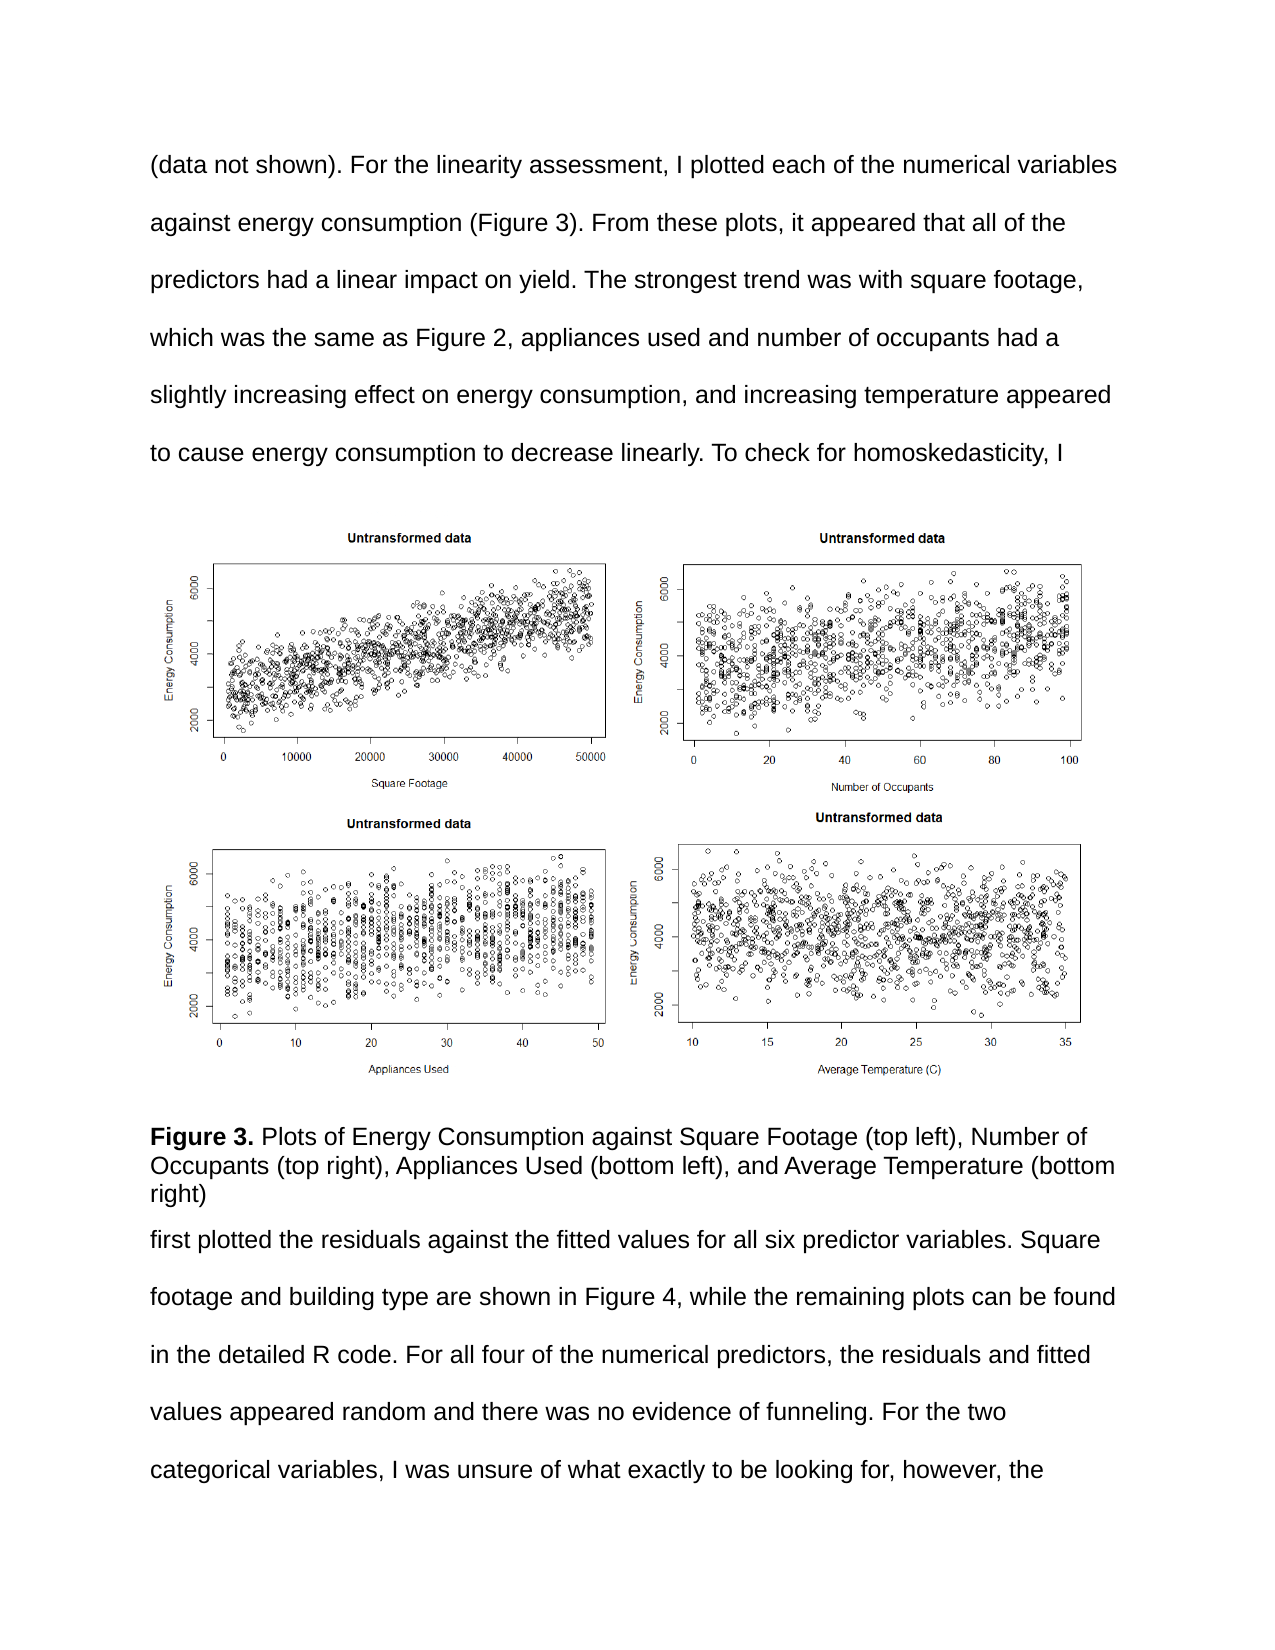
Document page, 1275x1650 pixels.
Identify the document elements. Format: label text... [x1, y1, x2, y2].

table_cell [637, 797, 1124, 854]
table_header [637, 512, 1124, 797]
text (data not shown). For the linearity assessment, I plotted each of the numerical variables against energy consumption (Figure 3). From these plots, it appeared that all of the predictors had a linear impact on yield. The strongest trend was with square footage, which was the same as Figure 2, appliances used and number of occupants had a slightly increasing effect on energy consumption, and increasing temperature appeared to cause energy consumption to decrease linearly. To check for homoskedasticity, I [150, 150, 1125, 466]
text Figure 3. Plots of Energy Consumption against Square Footage (top left), Number of Occupants (top right), Appliances Used (bottom left), and Average Temperature (bottom right) [150, 1122, 1125, 1208]
table_header [150, 512, 637, 797]
picture [161, 854, 1108, 1089]
table_cell [150, 797, 637, 854]
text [150, 1225, 1125, 1483]
